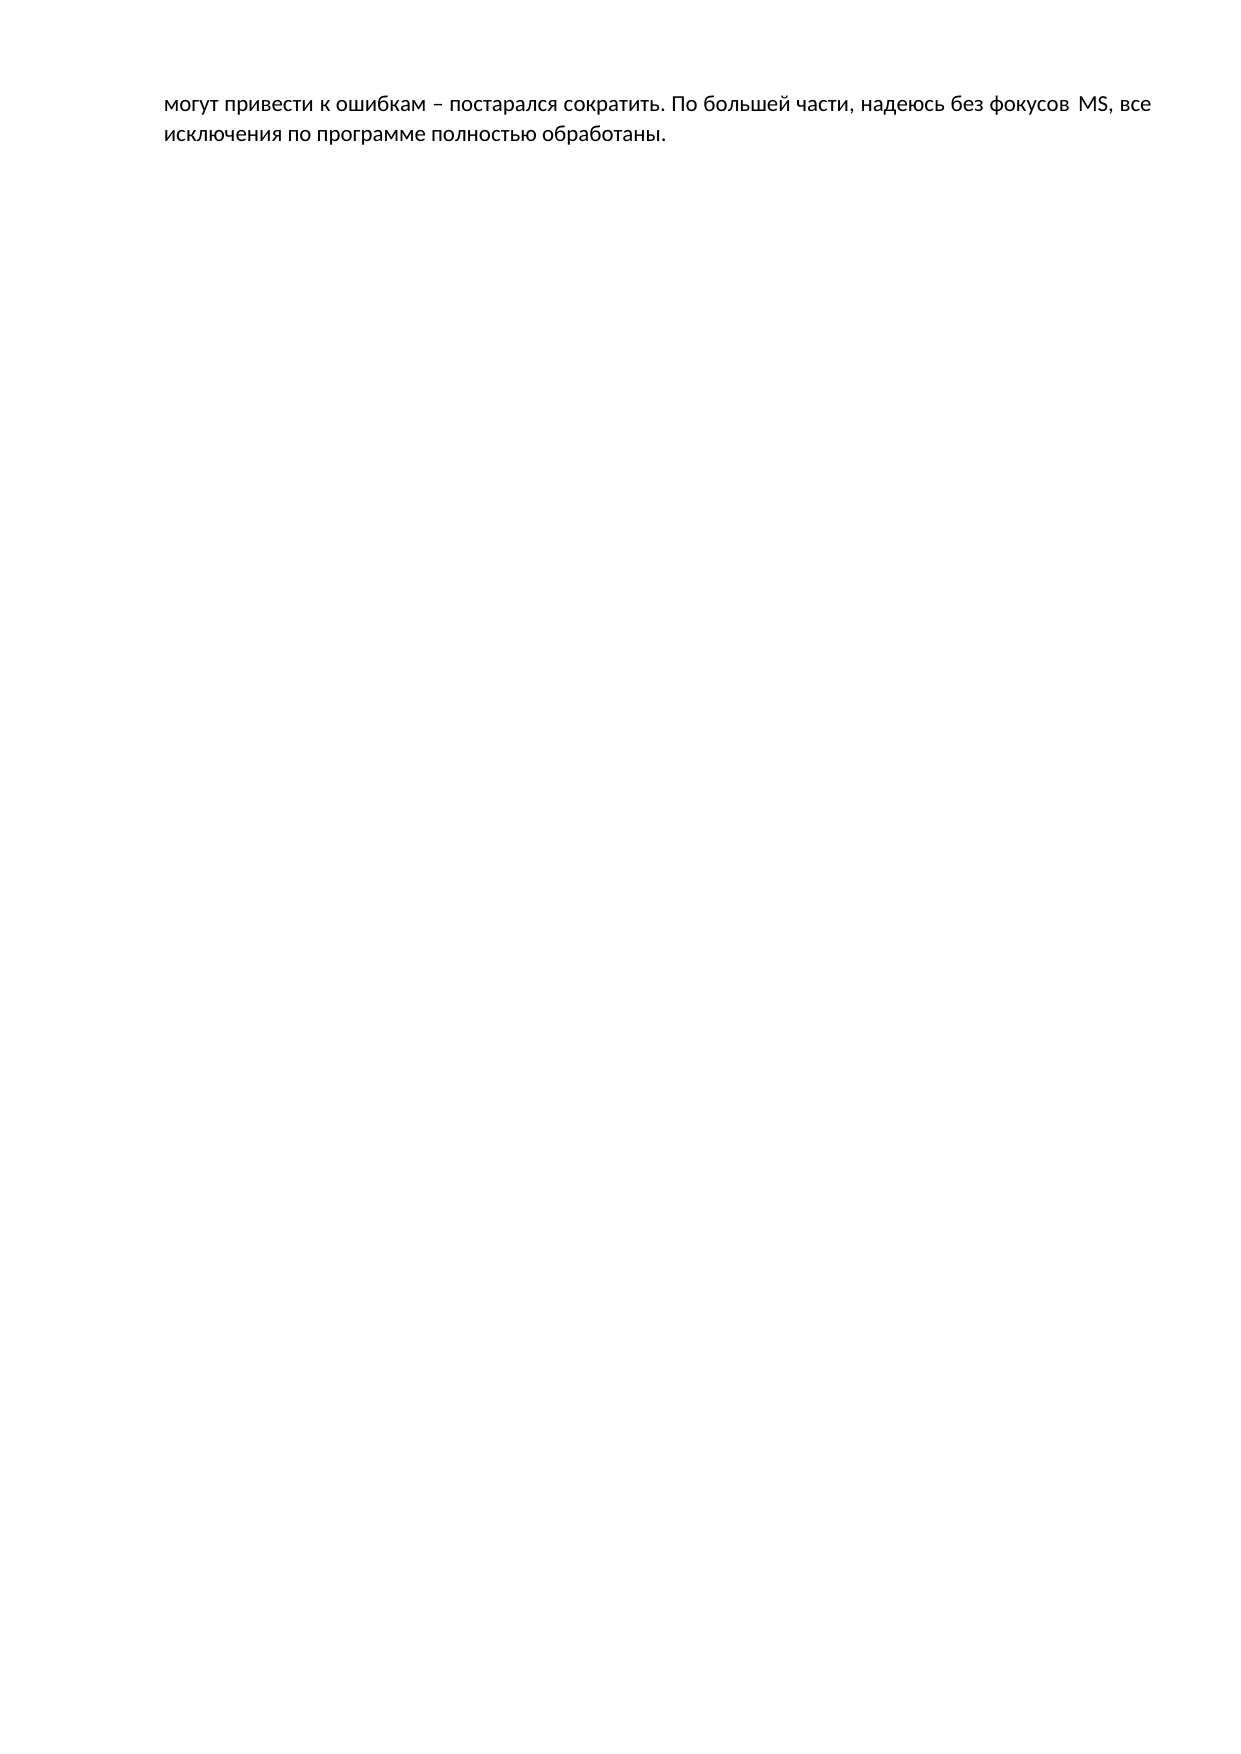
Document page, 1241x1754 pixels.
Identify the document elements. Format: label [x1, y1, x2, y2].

list [126, 89, 1152, 147]
